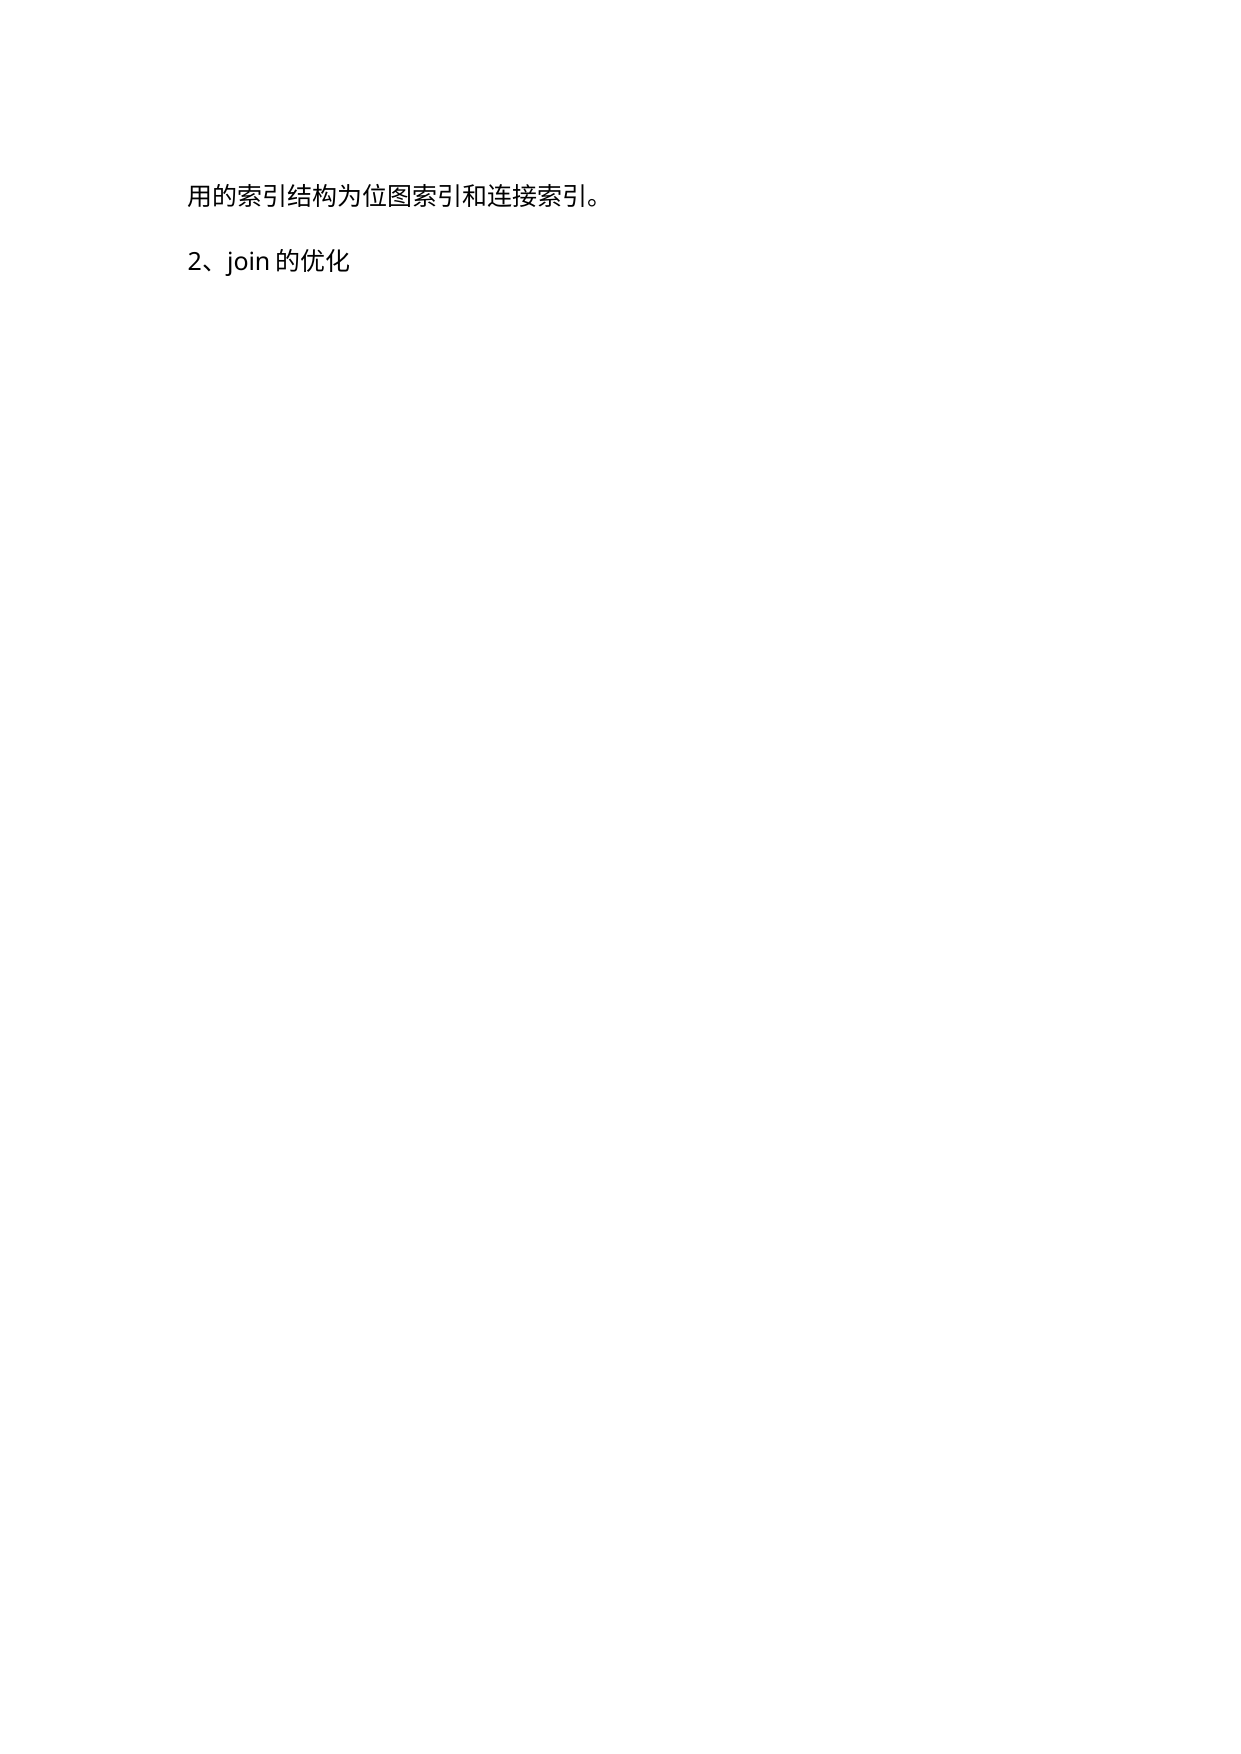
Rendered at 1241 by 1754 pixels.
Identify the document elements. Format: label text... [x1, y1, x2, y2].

text 2、join的优化 [187, 227, 1053, 292]
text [187, 162, 1053, 227]
